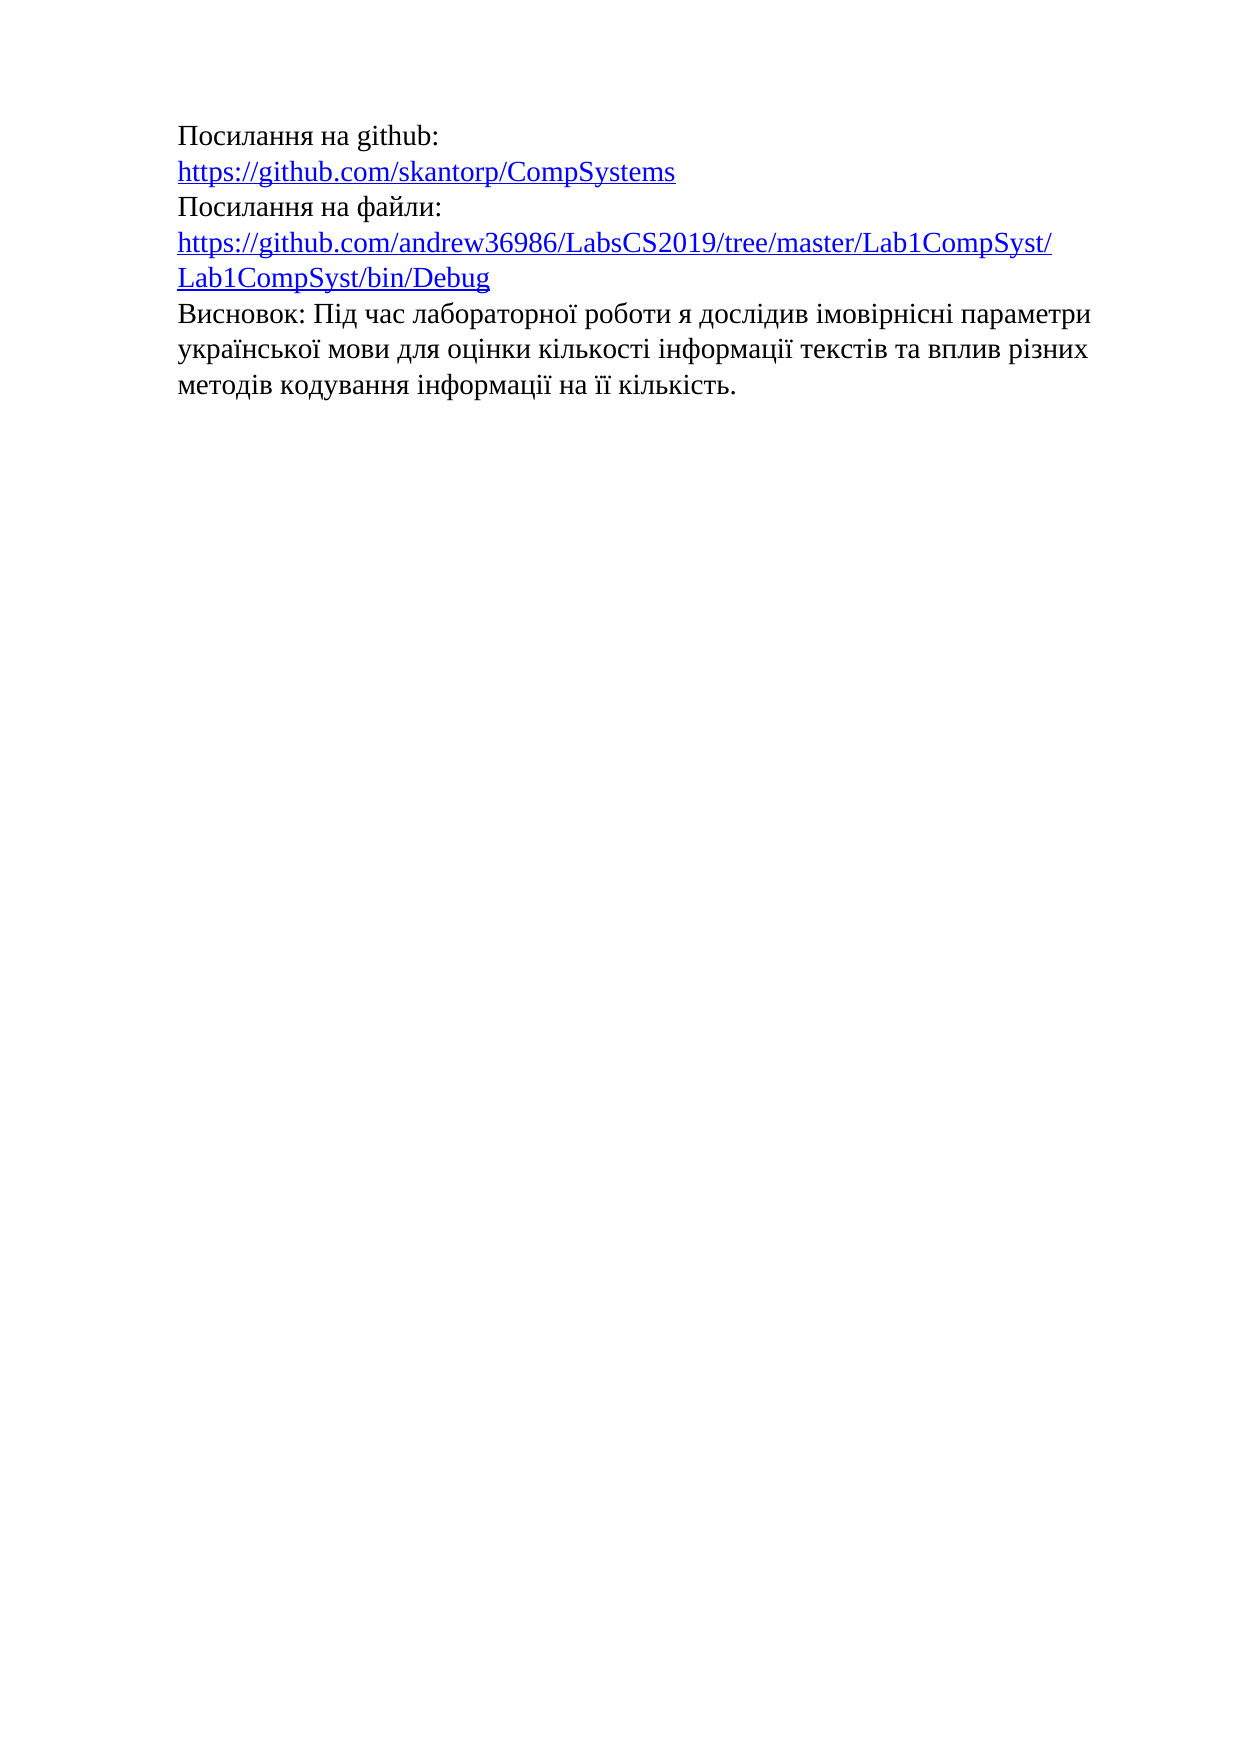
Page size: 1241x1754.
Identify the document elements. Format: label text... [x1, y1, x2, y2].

text https://github.com/andrew36986/LabsCS2019/tree/master/Lab1CompSyst/Lab1CompSyst/bin/Debug [177, 225, 1152, 294]
text https://github.com/skantorp/CompSystems [177, 154, 1152, 187]
text Посилання на файли: [177, 189, 1152, 223]
text Висновок: Під час лабораторної роботи я дослідив імовірнісні параметри української мови для оцінки кількості інформації текстів та вплив різних методів кодування інформації на її кількість. [177, 296, 1152, 400]
text Посилання на github: [177, 118, 1152, 152]
